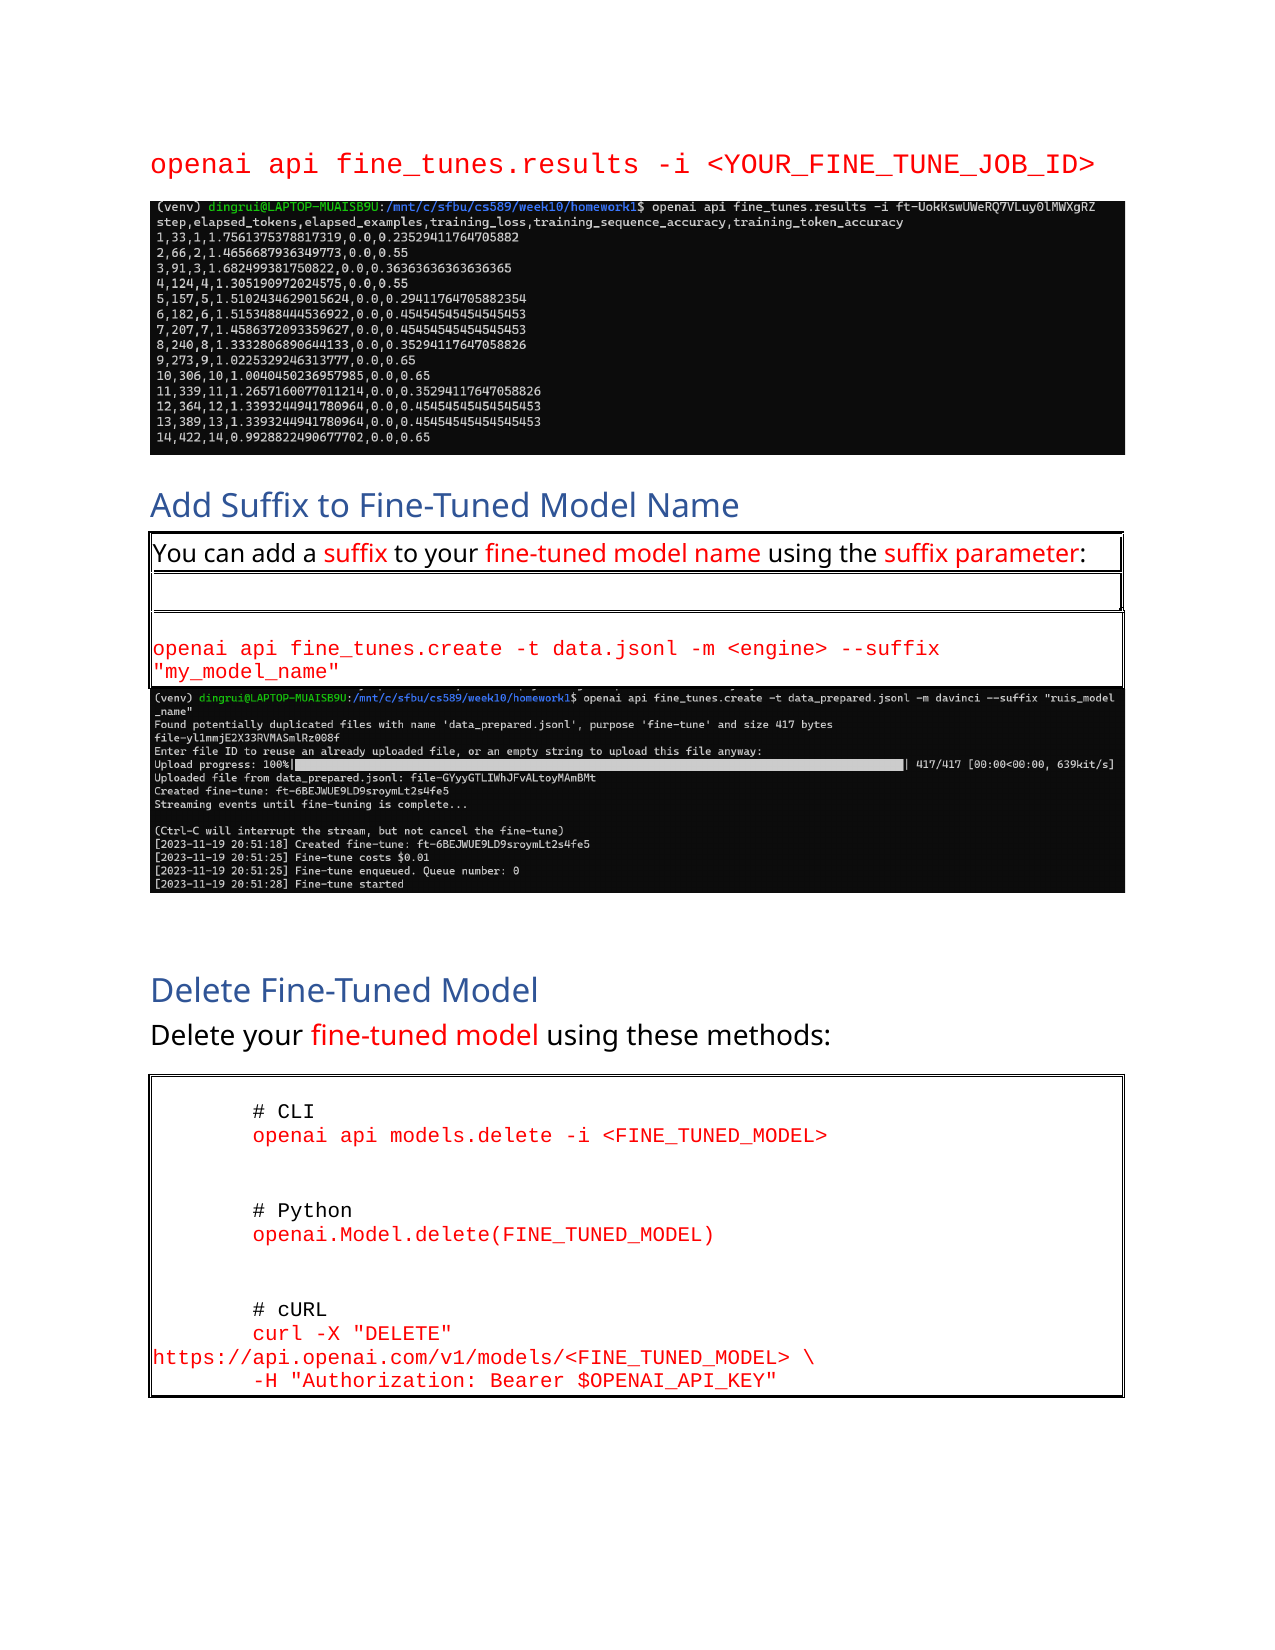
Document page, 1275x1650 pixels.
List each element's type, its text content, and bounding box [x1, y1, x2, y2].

text Delete your fine-tuned model using these methods: [150, 1016, 1125, 1054]
picture [150, 689, 1125, 893]
picture [150, 201, 1125, 455]
table_header # CLI openai api models.delete -i <FINE_TUNED_MODEL> # Python openai.Model.delete(FINE_TUNED_MODEL) # cURL curl -X "DELETE" https://api.openai.com/v1/models/<FINE_TUNED_MODEL> \ -H "Authorization: Bearer $OPENAI_API_KEY" [152, 1077, 1122, 1395]
table_header You can add a suffix to your fine-tuned model name using the suffix parameter: [152, 534, 1122, 570]
table_cell openai api fine_tunes.create -t data.jsonl -m <engine> --suffix "my_model_name" [150, 610, 1123, 686]
subtitle Delete Fine-Tuned Model [150, 967, 1125, 1012]
text openai api fine_tunes.results -i <YOUR_FINE_TUNE_JOB_ID> [150, 150, 1125, 182]
subtitle Add Suffix to Fine-Tuned Model Name [150, 482, 1125, 527]
table_cell [152, 570, 1121, 610]
